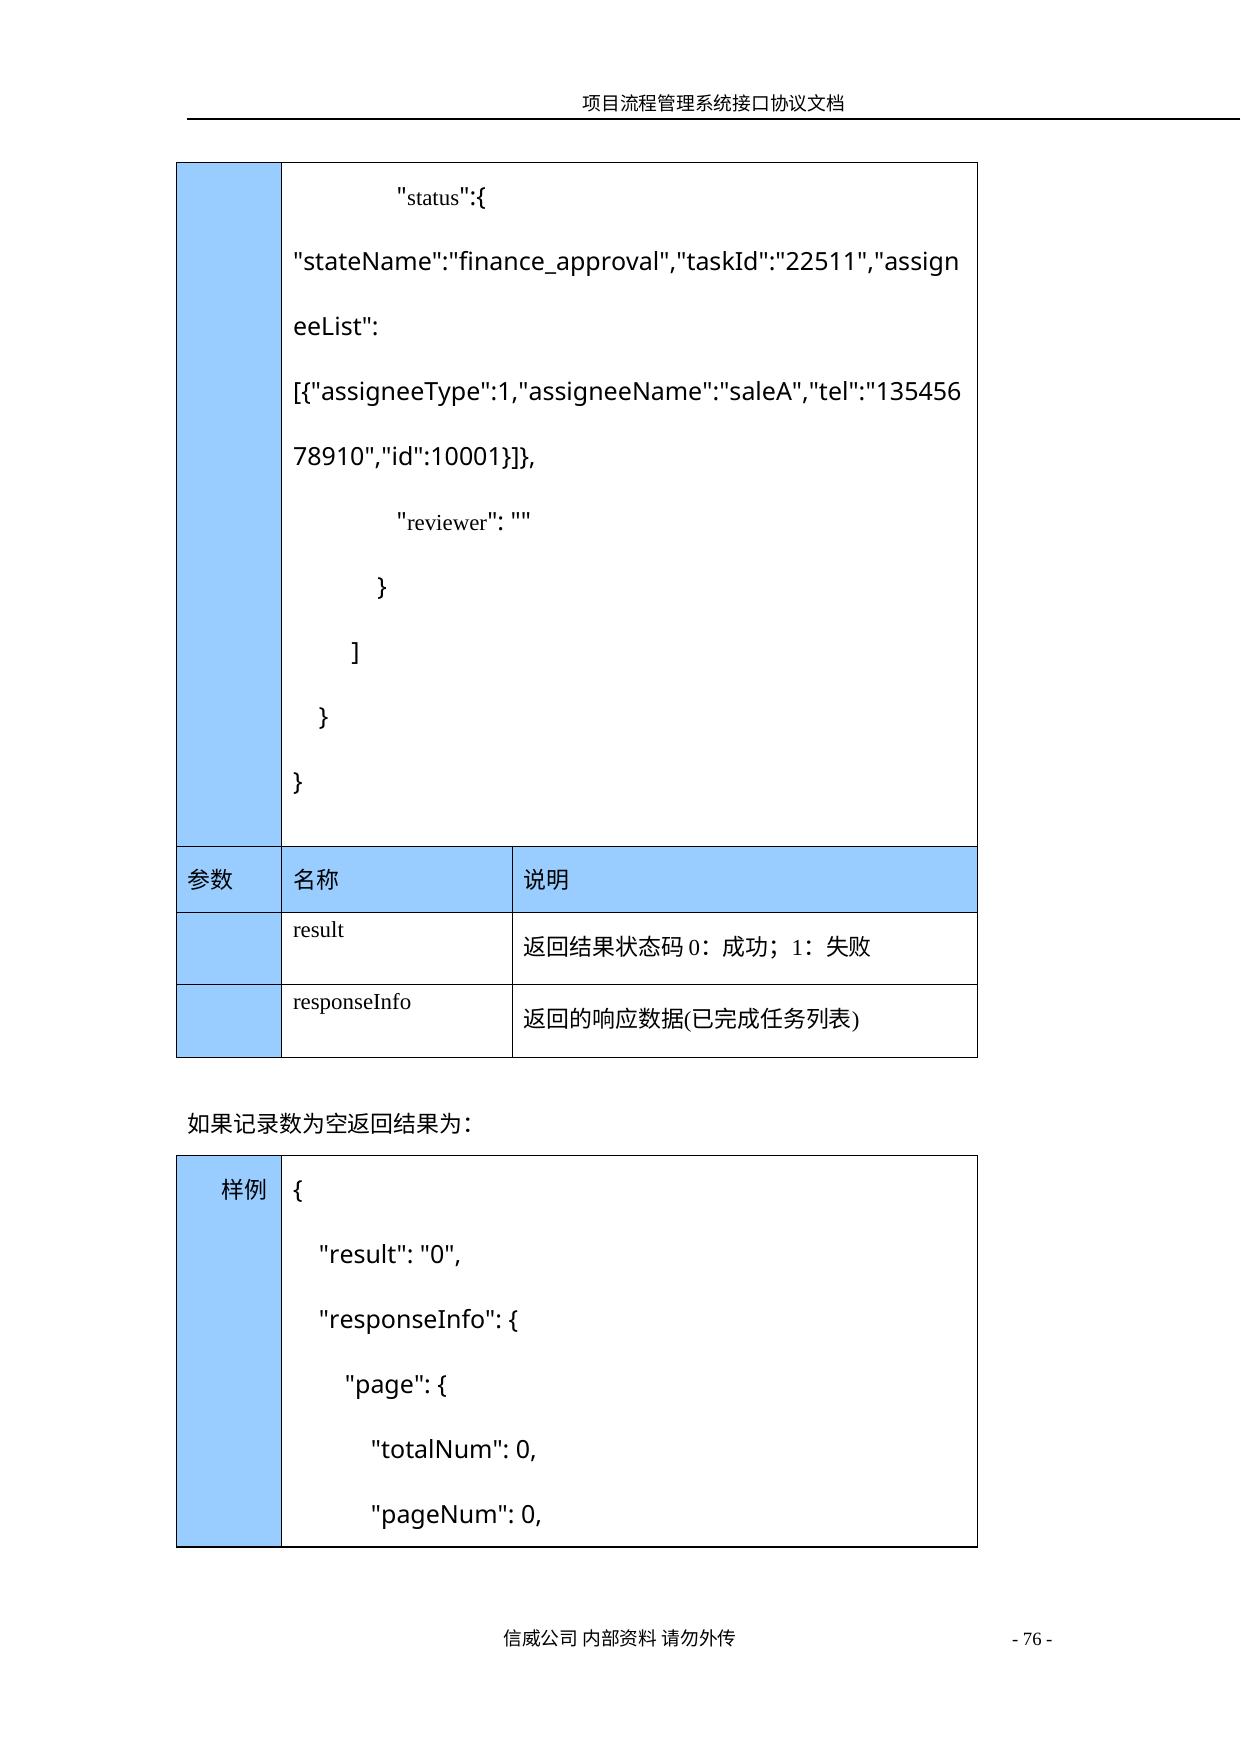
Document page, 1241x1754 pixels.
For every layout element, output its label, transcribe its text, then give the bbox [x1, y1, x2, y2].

table_cell responseInfo [282, 985, 512, 1057]
table_header 样例 [177, 163, 281, 846]
table_cell [177, 985, 281, 1057]
text 如果记录数为空返回结果为： [187, 1090, 1240, 1155]
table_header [282, 1156, 977, 1546]
table_cell 返回结果状态码0：成功；1：失败 [513, 913, 977, 984]
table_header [282, 163, 977, 846]
table_cell 名称 [282, 847, 512, 912]
table_cell result [282, 913, 512, 984]
table_cell 参数 [177, 847, 281, 912]
table_cell 返回的响应数据(已完成任务列表) [513, 985, 977, 1057]
table_header 样例 [177, 1156, 281, 1546]
table_cell [177, 913, 281, 984]
table_cell 说明 [513, 847, 977, 912]
